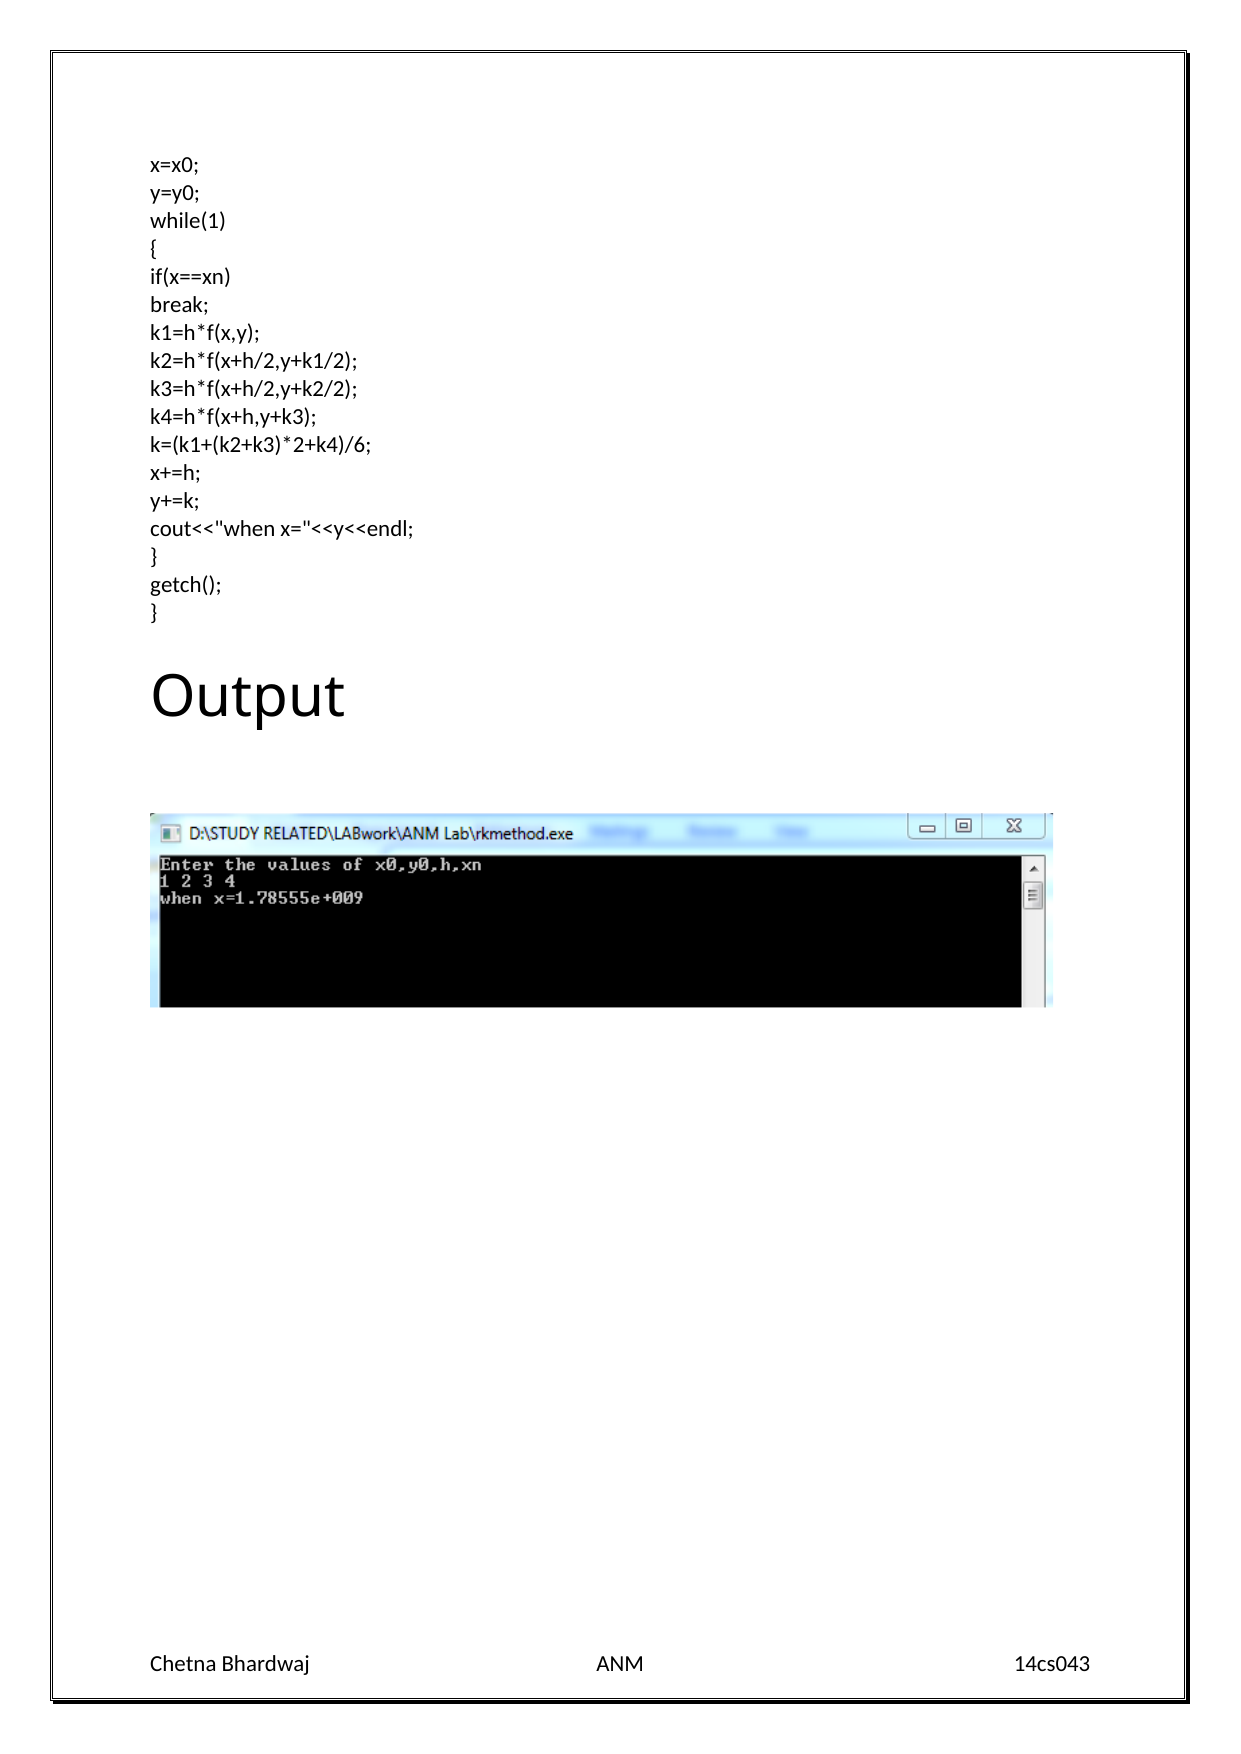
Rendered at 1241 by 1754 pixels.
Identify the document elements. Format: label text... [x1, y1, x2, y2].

picture [150, 813, 1054, 1008]
text y+=k; [150, 486, 1087, 514]
text x+=h; [150, 458, 1087, 486]
text cout<<"when x="<<y<<endl; [150, 514, 1087, 542]
text } [150, 542, 1087, 570]
text } [150, 598, 1087, 626]
text getch(); [150, 570, 1087, 598]
text break; [150, 290, 1087, 318]
text x=x0; [150, 150, 1087, 178]
text if(x==xn) [150, 262, 1087, 290]
text y=y0; [150, 178, 1087, 206]
text k1=h*f(x,y); [150, 318, 1087, 346]
text while(1) [150, 206, 1087, 234]
text k3=h*f(x+h/2,y+k2/2); [150, 374, 1087, 402]
text k=(k1+(k2+k3)*2+k4)/6; [150, 430, 1087, 458]
text Output [150, 654, 1087, 734]
text k4=h*f(x+h,y+k3); [150, 402, 1087, 430]
text k2=h*f(x+h/2,y+k1/2); [150, 346, 1087, 374]
text { [150, 234, 1087, 262]
